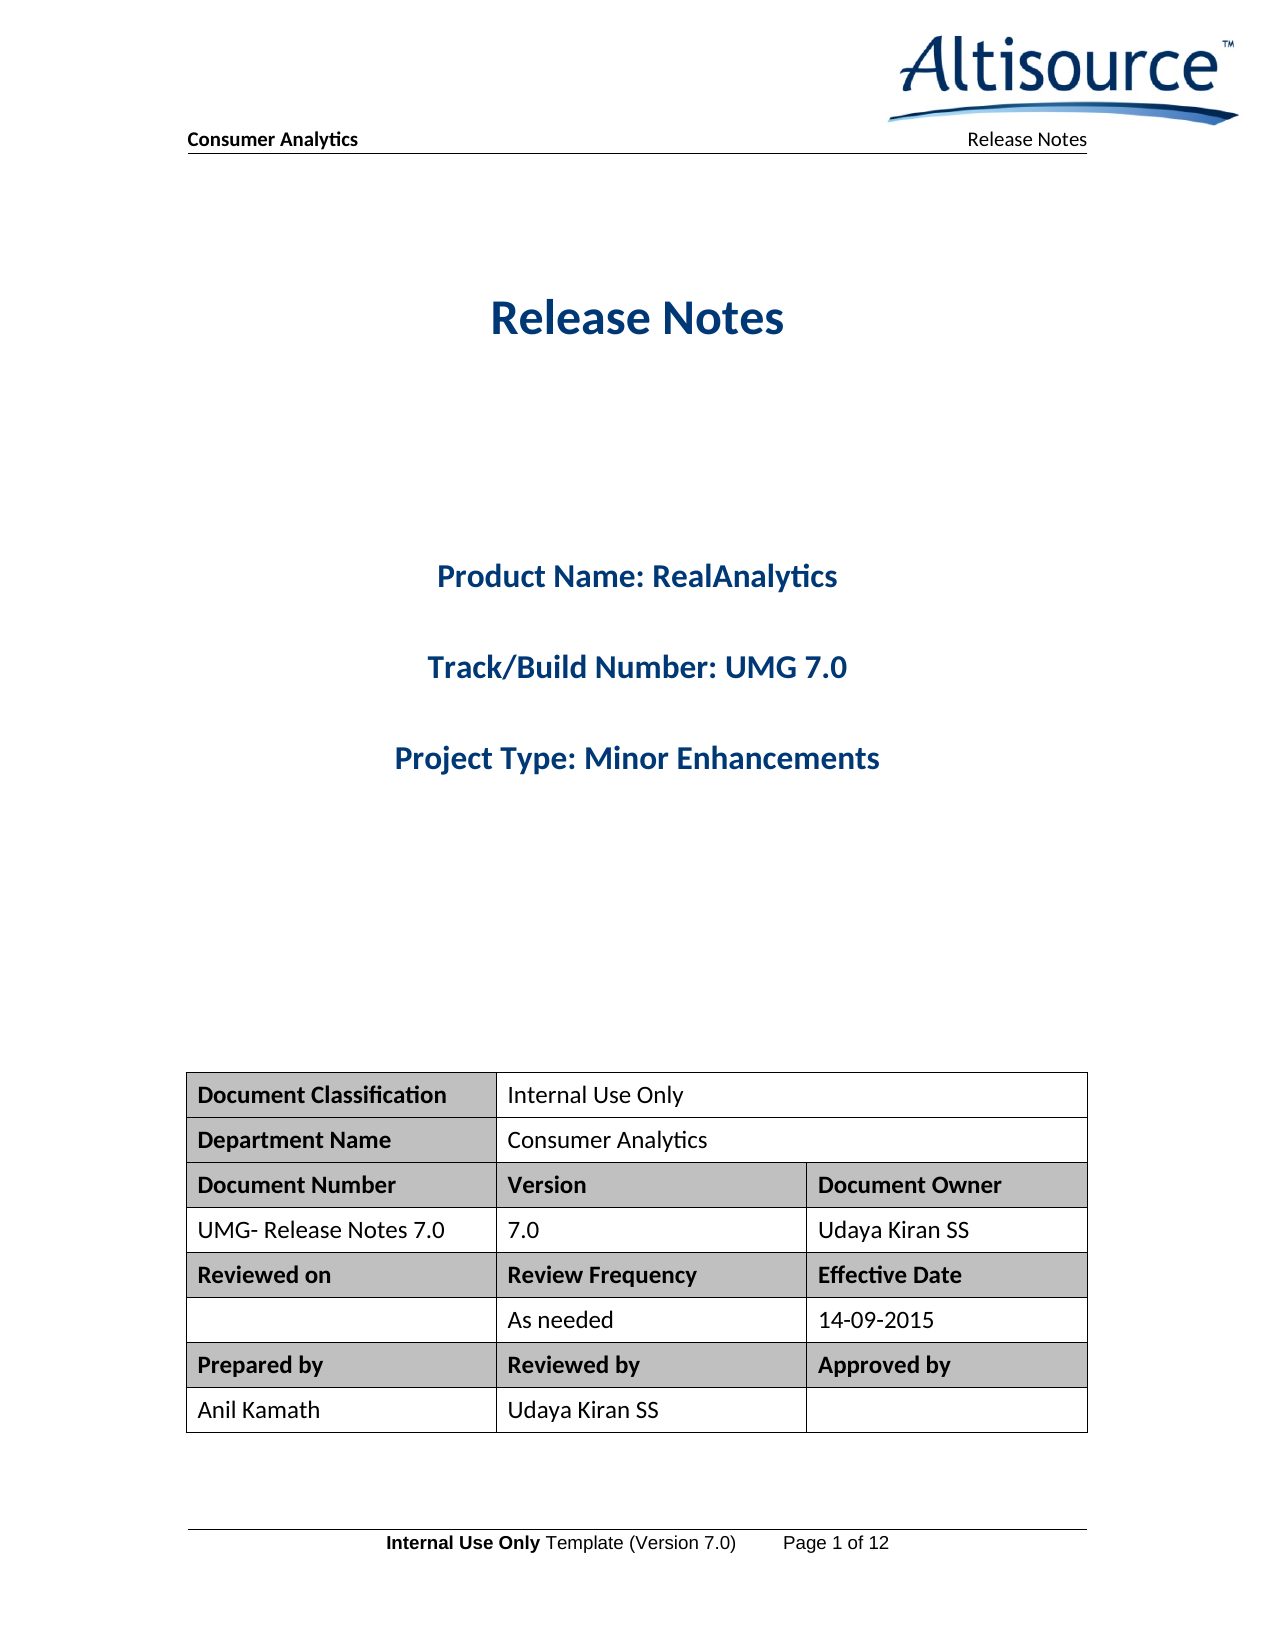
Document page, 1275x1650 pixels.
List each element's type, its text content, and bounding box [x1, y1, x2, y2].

table_header Internal Use Only [497, 1073, 1087, 1117]
table_cell Effective Date [807, 1253, 1087, 1297]
table_cell As needed [497, 1298, 806, 1342]
table_cell Udaya Kiran SS [497, 1388, 806, 1432]
picture [861, 14, 1262, 126]
table_cell Version [497, 1163, 806, 1207]
table_cell Anil Kamath [187, 1388, 496, 1432]
table_cell 14-09-2015 [807, 1298, 1087, 1342]
table_cell Document Owner [807, 1163, 1087, 1207]
table_cell Reviewed by [497, 1343, 806, 1387]
text Project Type: Minor Enhancements [187, 737, 1087, 778]
text Product Name: RealAnalytics [187, 556, 1087, 596]
table_cell UMG- Release Notes 7.0 [187, 1208, 496, 1252]
table_cell Department Name [187, 1118, 496, 1162]
text Track/Build Number: UMG 7.0 [187, 646, 1087, 687]
table_cell 7.0 [497, 1208, 806, 1252]
table_cell Consumer Analytics [497, 1118, 1087, 1162]
table_cell Prepared by [187, 1343, 496, 1387]
table_cell [807, 1388, 1087, 1432]
table_cell Review Frequency [497, 1253, 806, 1297]
table_cell Document Number [187, 1163, 496, 1207]
table_cell Reviewed on [187, 1253, 496, 1297]
table_cell Approved by [807, 1343, 1087, 1387]
table_cell [187, 1298, 496, 1342]
text Release Notes [187, 286, 1087, 347]
table_cell Udaya Kiran SS [807, 1208, 1087, 1252]
table_header Document Classification [187, 1073, 496, 1117]
